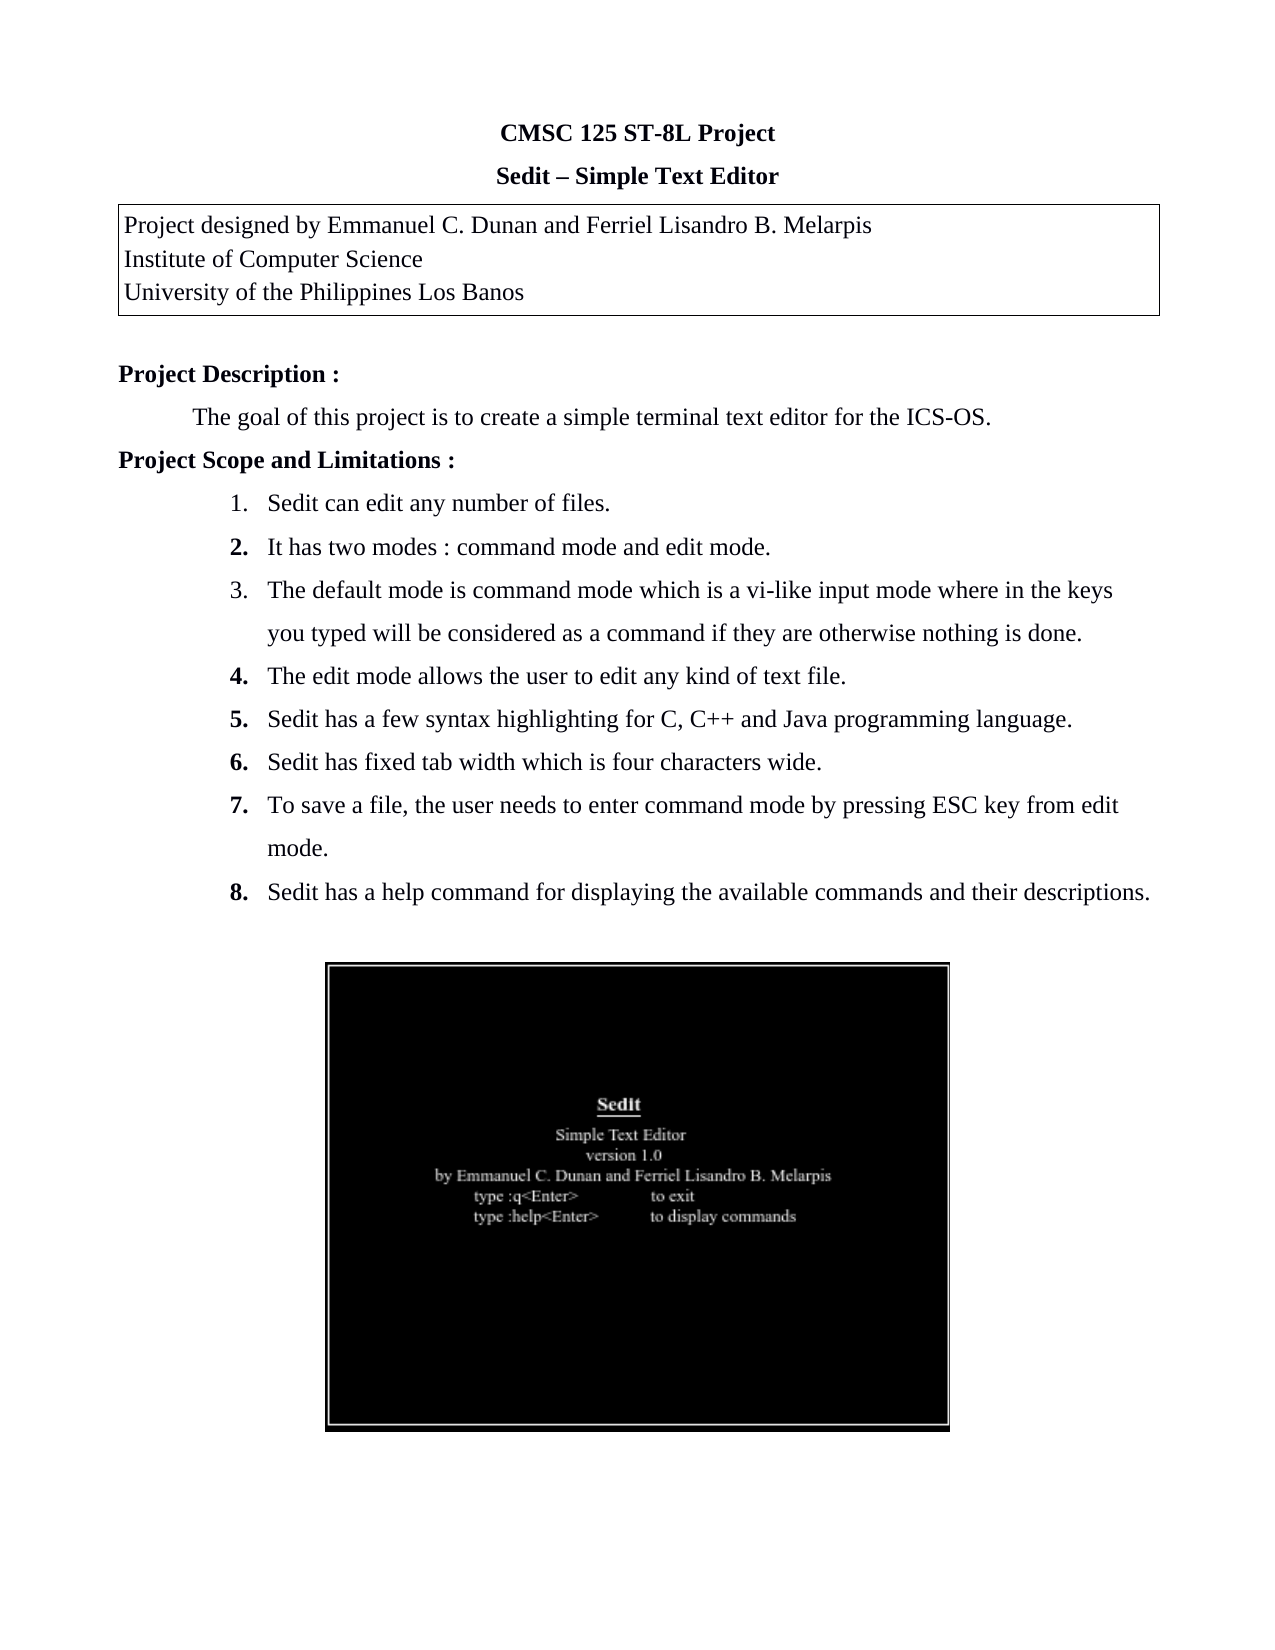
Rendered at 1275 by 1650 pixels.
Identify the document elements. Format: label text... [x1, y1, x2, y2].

text Sedit – Simple Text Editor [118, 161, 1157, 190]
list To save a file, the user needs to enter command mode by pressing ESC key from edit mode. [229, 790, 1157, 862]
text Project Description : [118, 359, 1157, 388]
list Sedit has a help command for displaying the available commands and their descriptions. [229, 877, 1157, 905]
list Sedit can edit any number of files. [229, 488, 1157, 517]
list Sedit has fixed tab width which is four characters wide. [229, 747, 1157, 776]
picture [325, 962, 950, 1432]
list The edit mode allows the user to edit any kind of text file. [229, 661, 1157, 690]
table_header Project designed by Emmanuel C. Dunan and Ferriel Lisandro B. Melarpis Institute of Computer Science University of the Philippines Los Banos [119, 205, 1159, 315]
text Project Scope and Limitations : [118, 445, 1157, 474]
text CMSC 125 ST-8L Project [118, 118, 1157, 147]
list It has two modes : command mode and edit mode. [229, 532, 1157, 560]
list The default mode is command mode which is a vi-like input mode where in the keys you typed will be considered as a command if they are otherwise nothing is done. [229, 575, 1157, 647]
text The goal of this project is to create a simple terminal text editor for the ICS-OS. [118, 402, 1157, 431]
list Sedit has a few syntax highlighting for C, C++ and Java programming language. [229, 704, 1157, 733]
